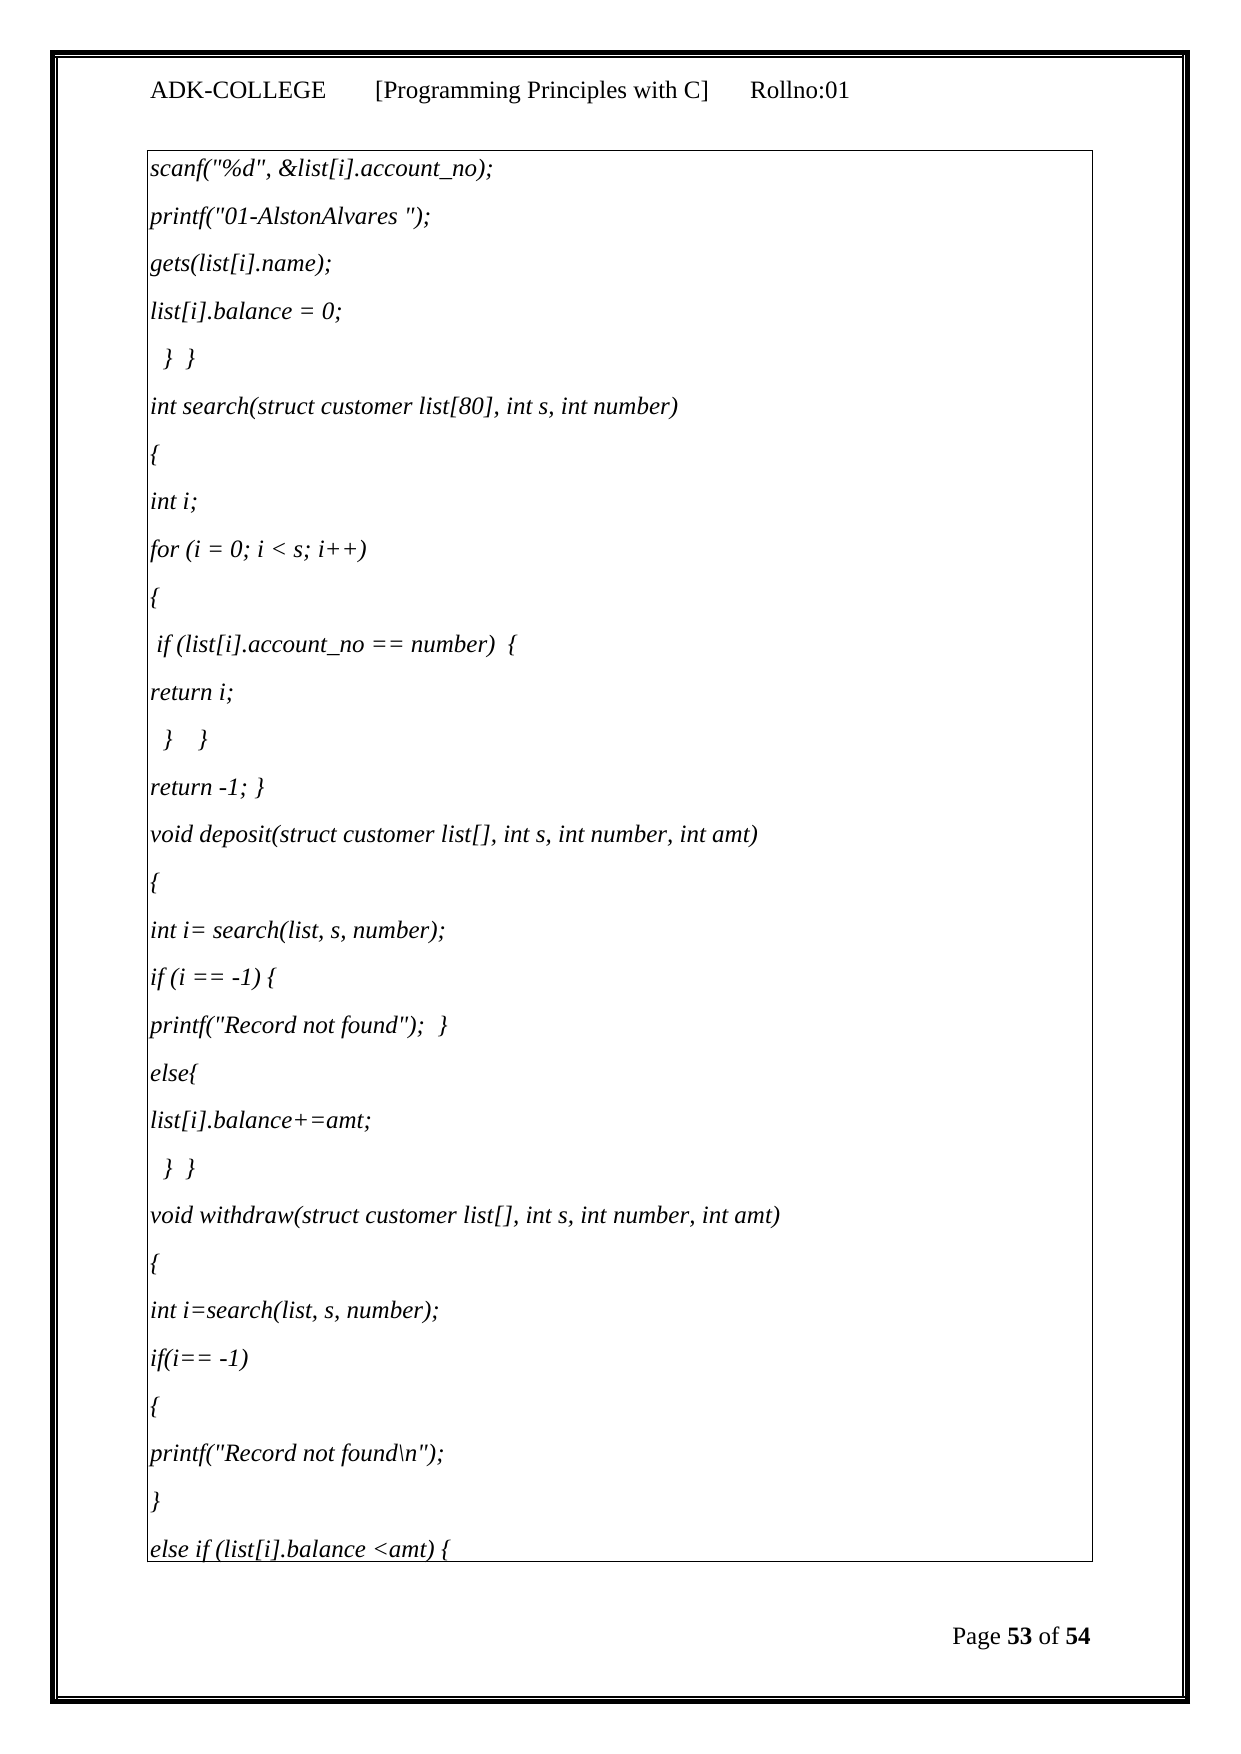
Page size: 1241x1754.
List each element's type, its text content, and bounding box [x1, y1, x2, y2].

text { [148, 1245, 1092, 1277]
text } [148, 1483, 1092, 1515]
text return i; [148, 674, 1092, 706]
text scanf("%d", &list[i].account_no); [148, 151, 1092, 182]
text { [148, 864, 1092, 896]
text list[i].balance = 0; [148, 293, 1092, 325]
text list[i].balance+=amt; [148, 1102, 1092, 1134]
text printf("Record not found\n"); [148, 1435, 1092, 1467]
text if (list[i].account_no == number) { [148, 626, 1092, 658]
text { [148, 436, 1092, 467]
text int i; [148, 483, 1092, 515]
text else if (list[i].balance <amt) { [148, 1531, 1092, 1561]
text } } [148, 340, 1092, 372]
text int i=search(list, s, number); [148, 1292, 1092, 1324]
text printf("01-AlstonAlvares "); [148, 198, 1092, 229]
text else{ [148, 1054, 1092, 1086]
text { [148, 1388, 1092, 1419]
text int i= search(list, s, number); [148, 912, 1092, 943]
text printf("Record not found"); } [148, 1007, 1092, 1039]
text if(i== -1) [148, 1340, 1092, 1372]
text { [148, 578, 1092, 610]
text } } [148, 721, 1092, 753]
text int search(struct customer list[80], int s, int number) [148, 388, 1092, 420]
text if (i == -1) { [148, 959, 1092, 991]
text void withdraw(struct customer list[], int s, int number, int amt) [148, 1197, 1092, 1229]
text } } [148, 1150, 1092, 1182]
text return -1; } [148, 769, 1092, 801]
text void deposit(struct customer list[], int s, int number, int amt) [148, 816, 1092, 848]
text for (i = 0; i < s; i++) [148, 531, 1092, 563]
text gets(list[i].name); [148, 245, 1092, 277]
